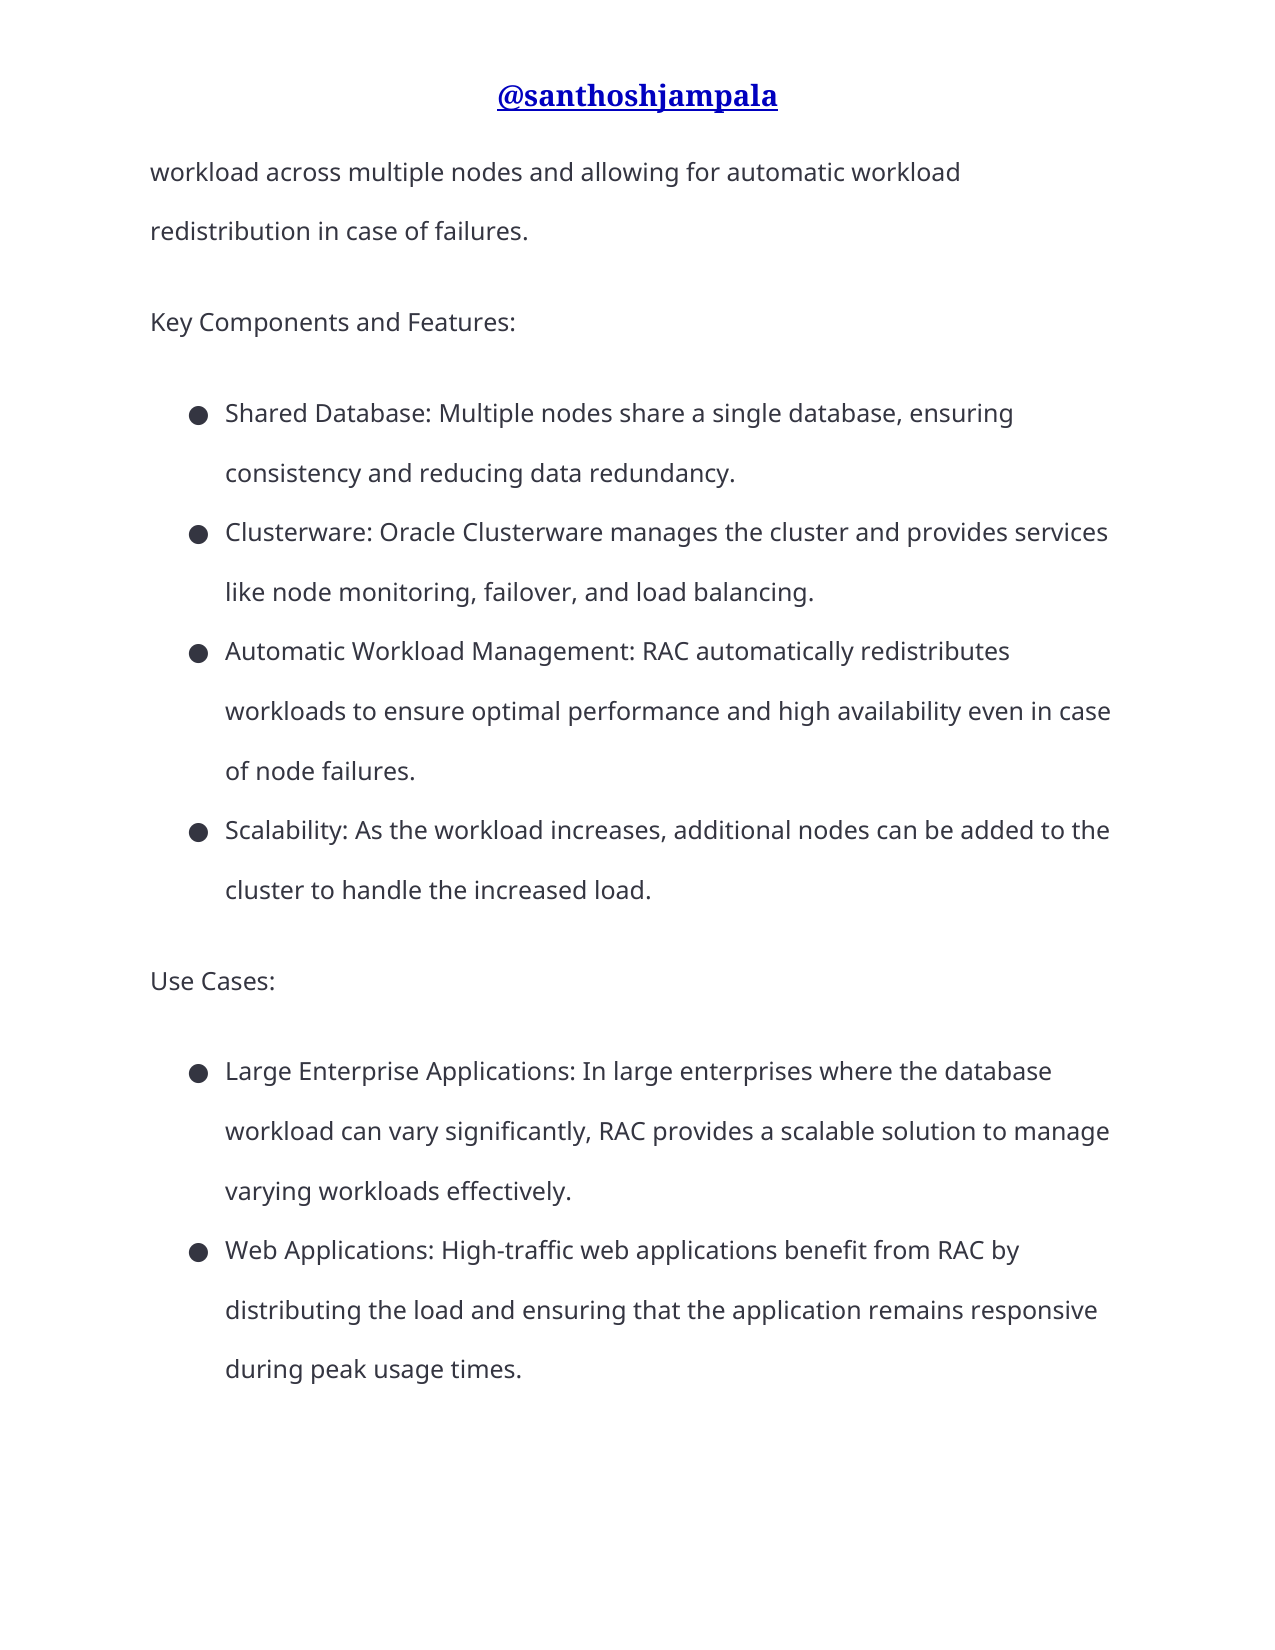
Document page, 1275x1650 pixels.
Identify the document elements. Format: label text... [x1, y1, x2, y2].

list Shared Database: Multiple nodes share a single database, ensuring consistency and reducing data redundancy. [187, 396, 1125, 489]
list Automatic Workload Management: RAC automatically redistributes workloads to ensure optimal performance and high availability even in case of node failures. [187, 634, 1125, 787]
text Key Components and Features: [150, 305, 1125, 339]
list Web Applications: High-traffic web applications benefit from RAC by distributing the load and ensuring that the application remains responsive during peak usage times. [187, 1233, 1125, 1386]
list Scalability: As the workload increases, additional nodes can be added to the cluster to handle the increased load. [187, 813, 1125, 906]
list Large Enterprise Applications: In large enterprises where the database workload can vary significantly, RAC provides a scalable solution to manage varying workloads effectively. [187, 1054, 1125, 1207]
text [150, 154, 1125, 248]
list Clusterware: Oracle Clusterware manages the cluster and provides services like node monitoring, failover, and load balancing. [187, 515, 1125, 608]
text Use Cases: [150, 963, 1125, 997]
